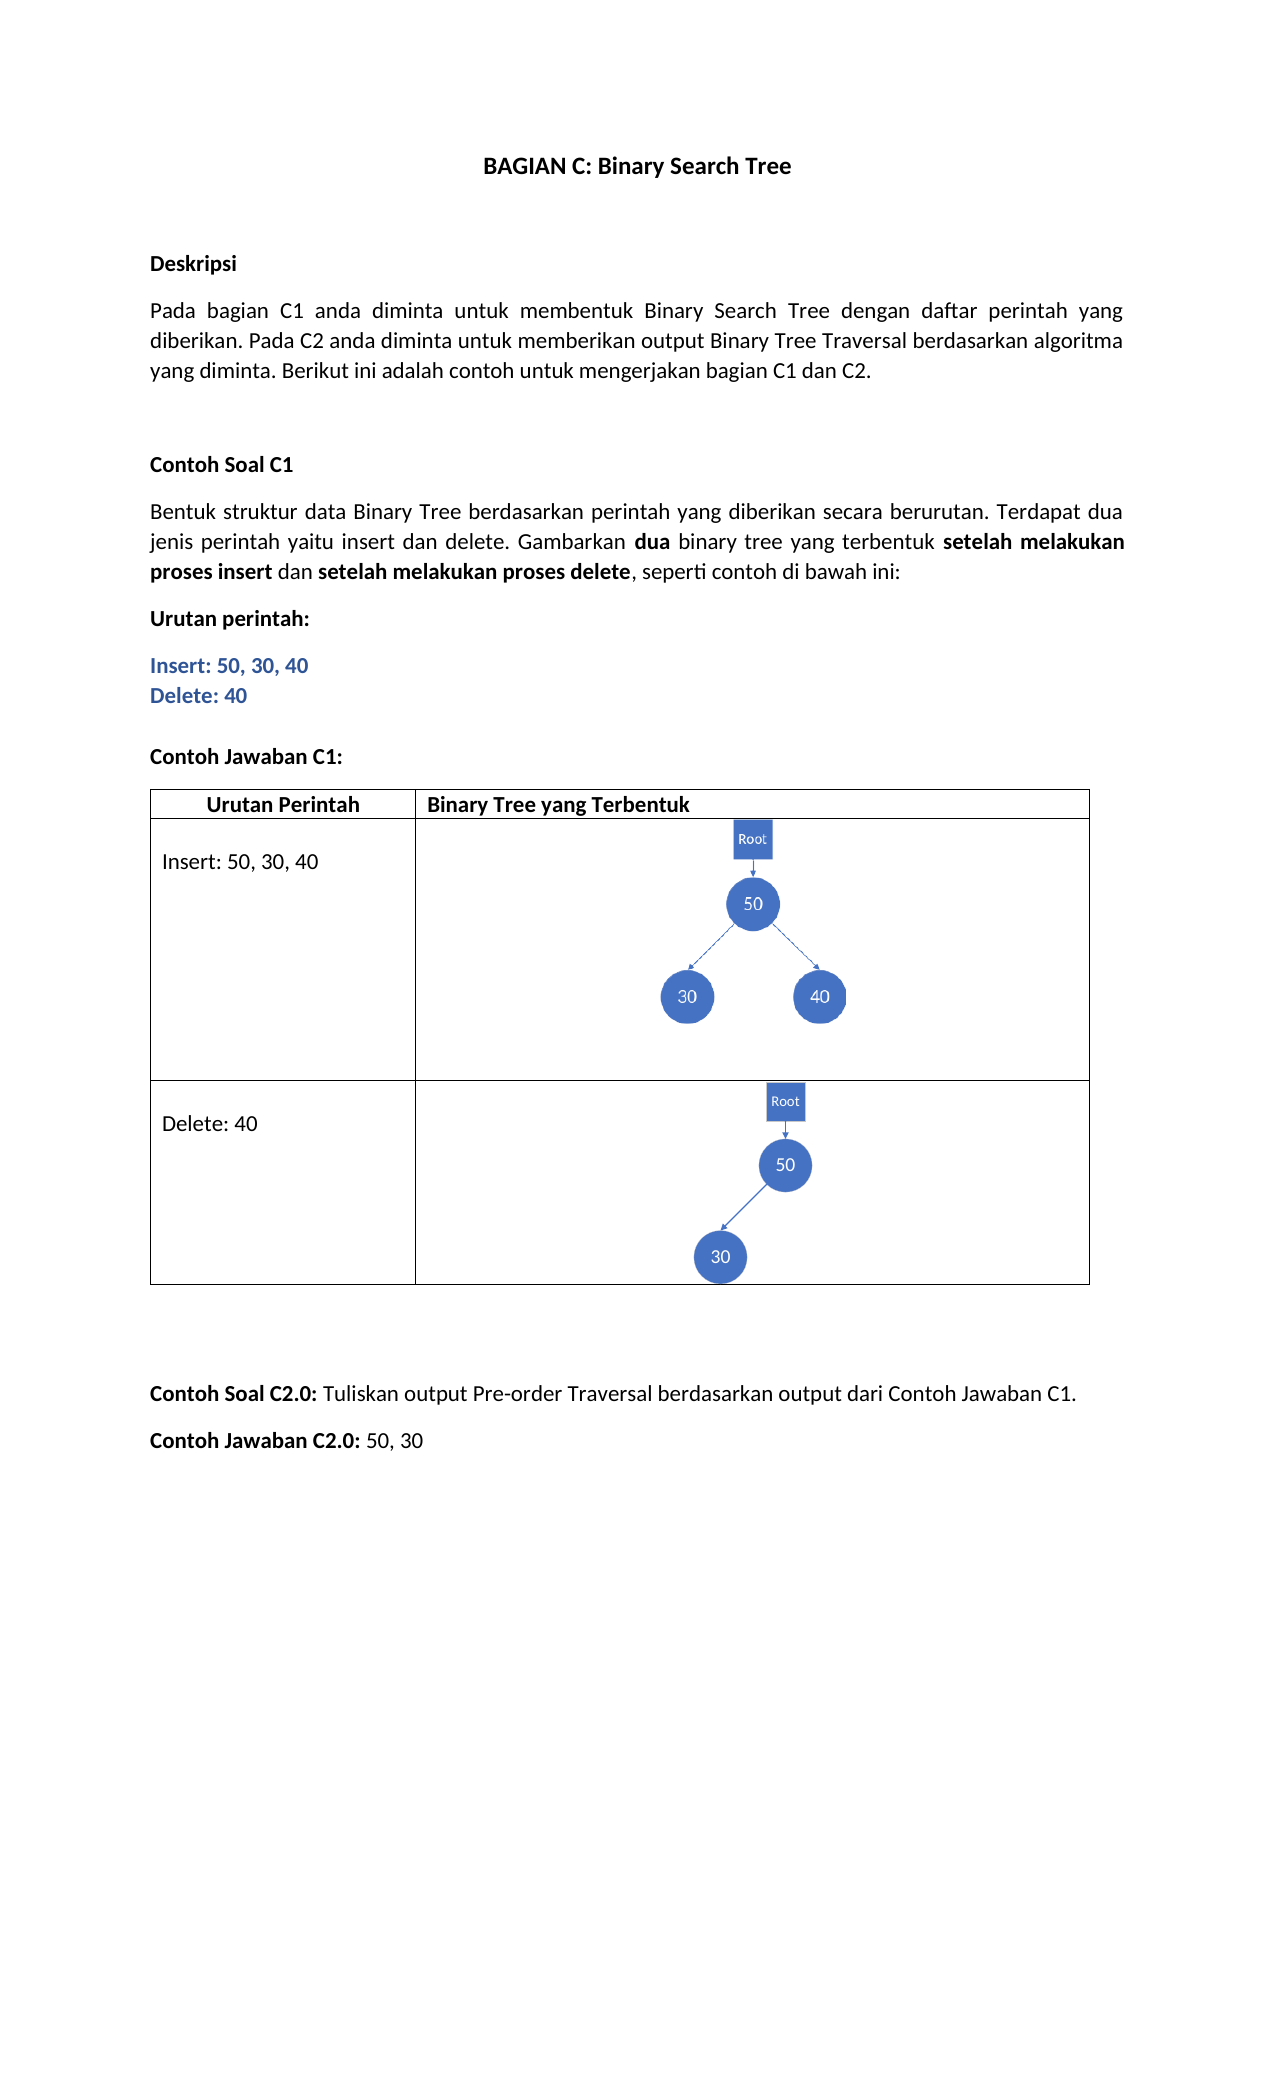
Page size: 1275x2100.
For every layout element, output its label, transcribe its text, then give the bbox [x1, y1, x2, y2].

table_cell [416, 1081, 1089, 1284]
text Deskripsi [150, 249, 1125, 277]
text Contoh Jawaban C2.0: 50, 30 [150, 1426, 1125, 1454]
table_cell [416, 819, 1089, 1080]
table_cell Delete: 40 [151, 1081, 415, 1284]
text Contoh Jawaban C1: [150, 742, 1125, 770]
text Bentuk struktur data Binary Tree berdasarkan perintah yang diberikan secara berurutan. Terdapat dua jenis perintah yaitu insert dan delete. Gambarkan dua binary tree yang terbentuk setelah melakukan proses insert dan setelah melakukan proses delete, seperti contoh di bawah ini: [150, 497, 1125, 586]
text Pada bagian C1 anda diminta untuk membentuk Binary Search Tree dengan daftar perintah yang diberikan. Pada C2 anda diminta untuk memberikan output Binary Tree Traversal berdasarkan algoritma yang diminta. Berikut ini adalah contoh untuk mengerjakan bagian C1 dan C2. [150, 296, 1125, 384]
text BAGIAN C: Binary Search Tree [150, 150, 1125, 181]
text Delete: 40 [150, 681, 1125, 709]
table_cell Insert: 50, 30, 40 [151, 819, 415, 1080]
text Contoh Soal C2.0: Tuliskan output Pre-order Traversal berdasarkan output dari Contoh Jawaban C1. [150, 1379, 1125, 1407]
table_header Binary Tree yang Terbentuk [416, 790, 1089, 818]
text Urutan perintah: [150, 604, 1125, 632]
text Insert: 50, 30, 40 [150, 651, 1125, 679]
table_header Urutan Perintah [151, 790, 415, 818]
text Contoh Soal C1 [150, 450, 1125, 478]
